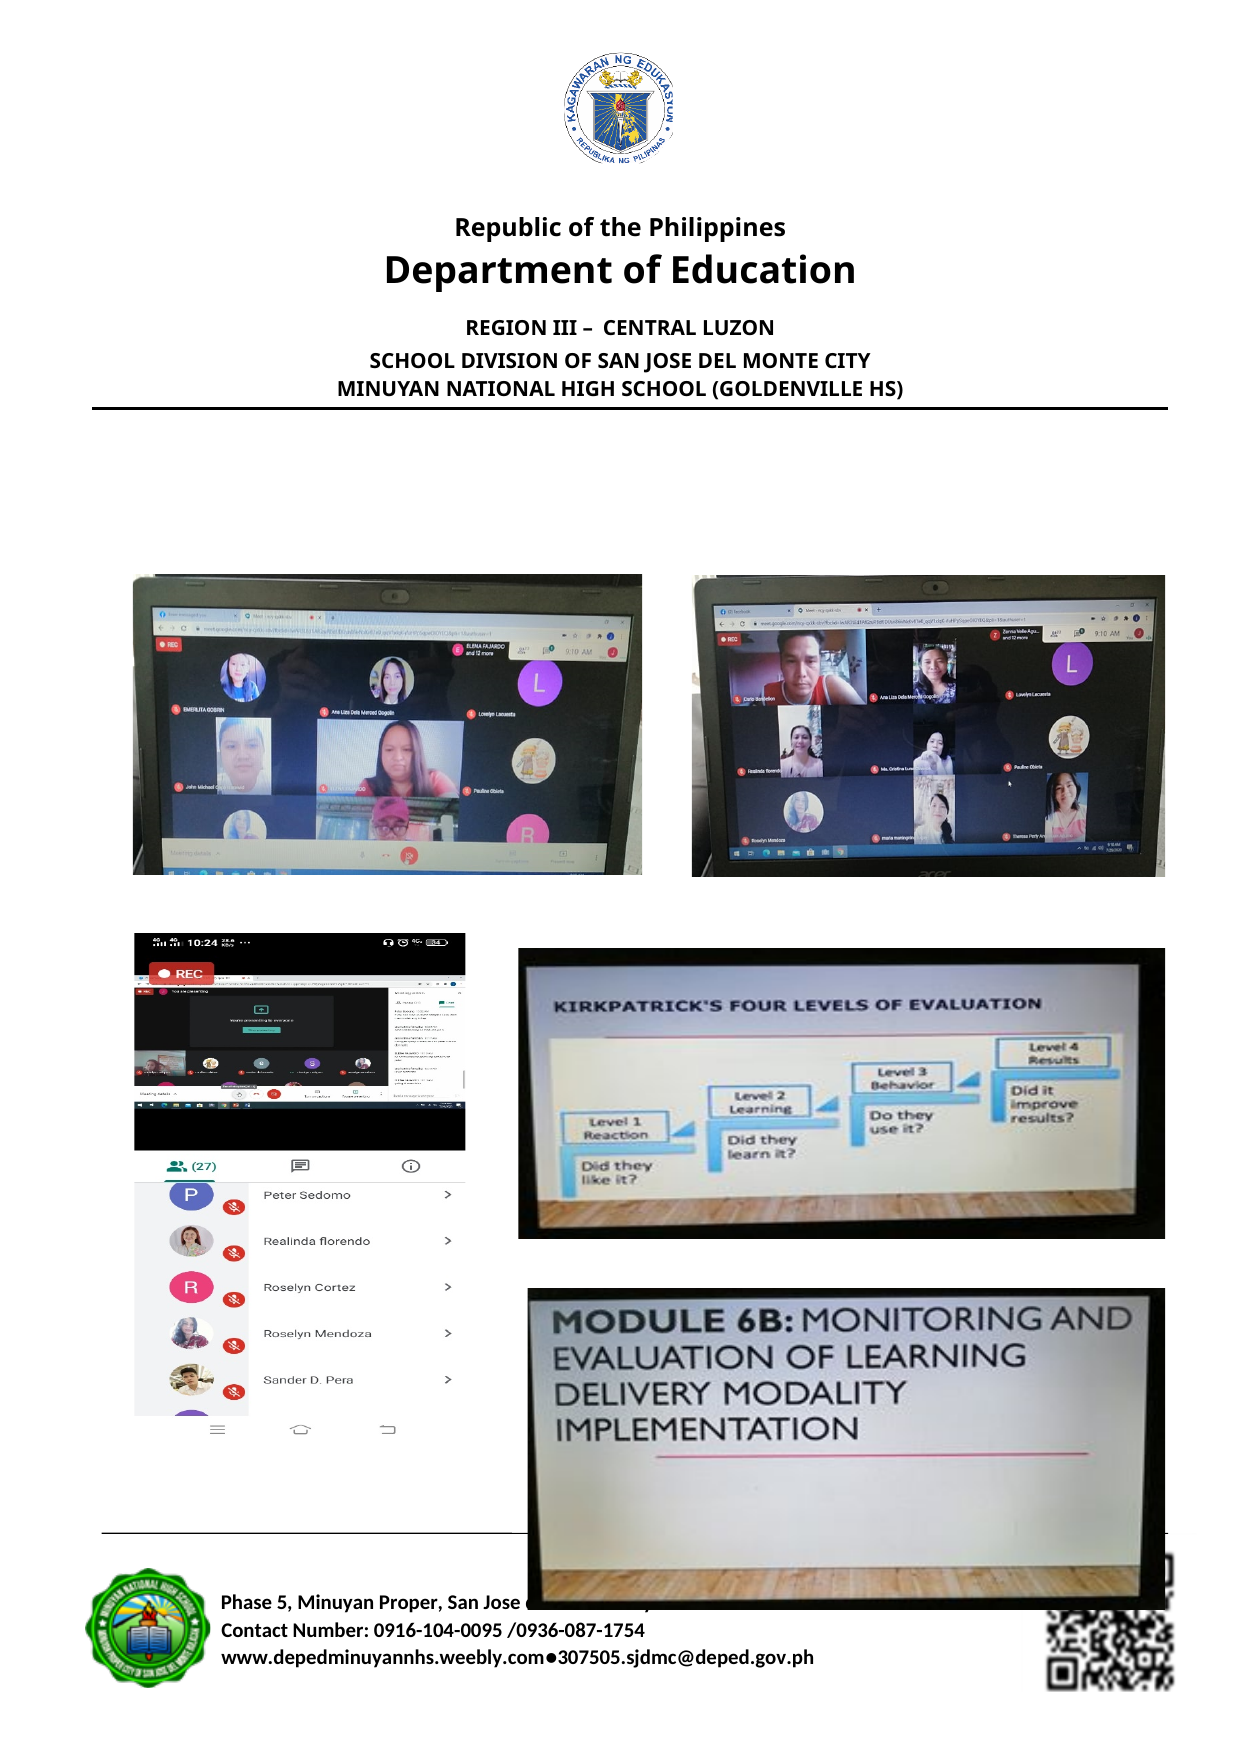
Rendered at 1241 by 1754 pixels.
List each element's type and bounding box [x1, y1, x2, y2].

picture [691, 575, 1166, 877]
picture [563, 52, 673, 162]
picture [518, 948, 1166, 1239]
picture [527, 1288, 1166, 1610]
picture [132, 574, 643, 875]
picture [134, 933, 466, 1443]
